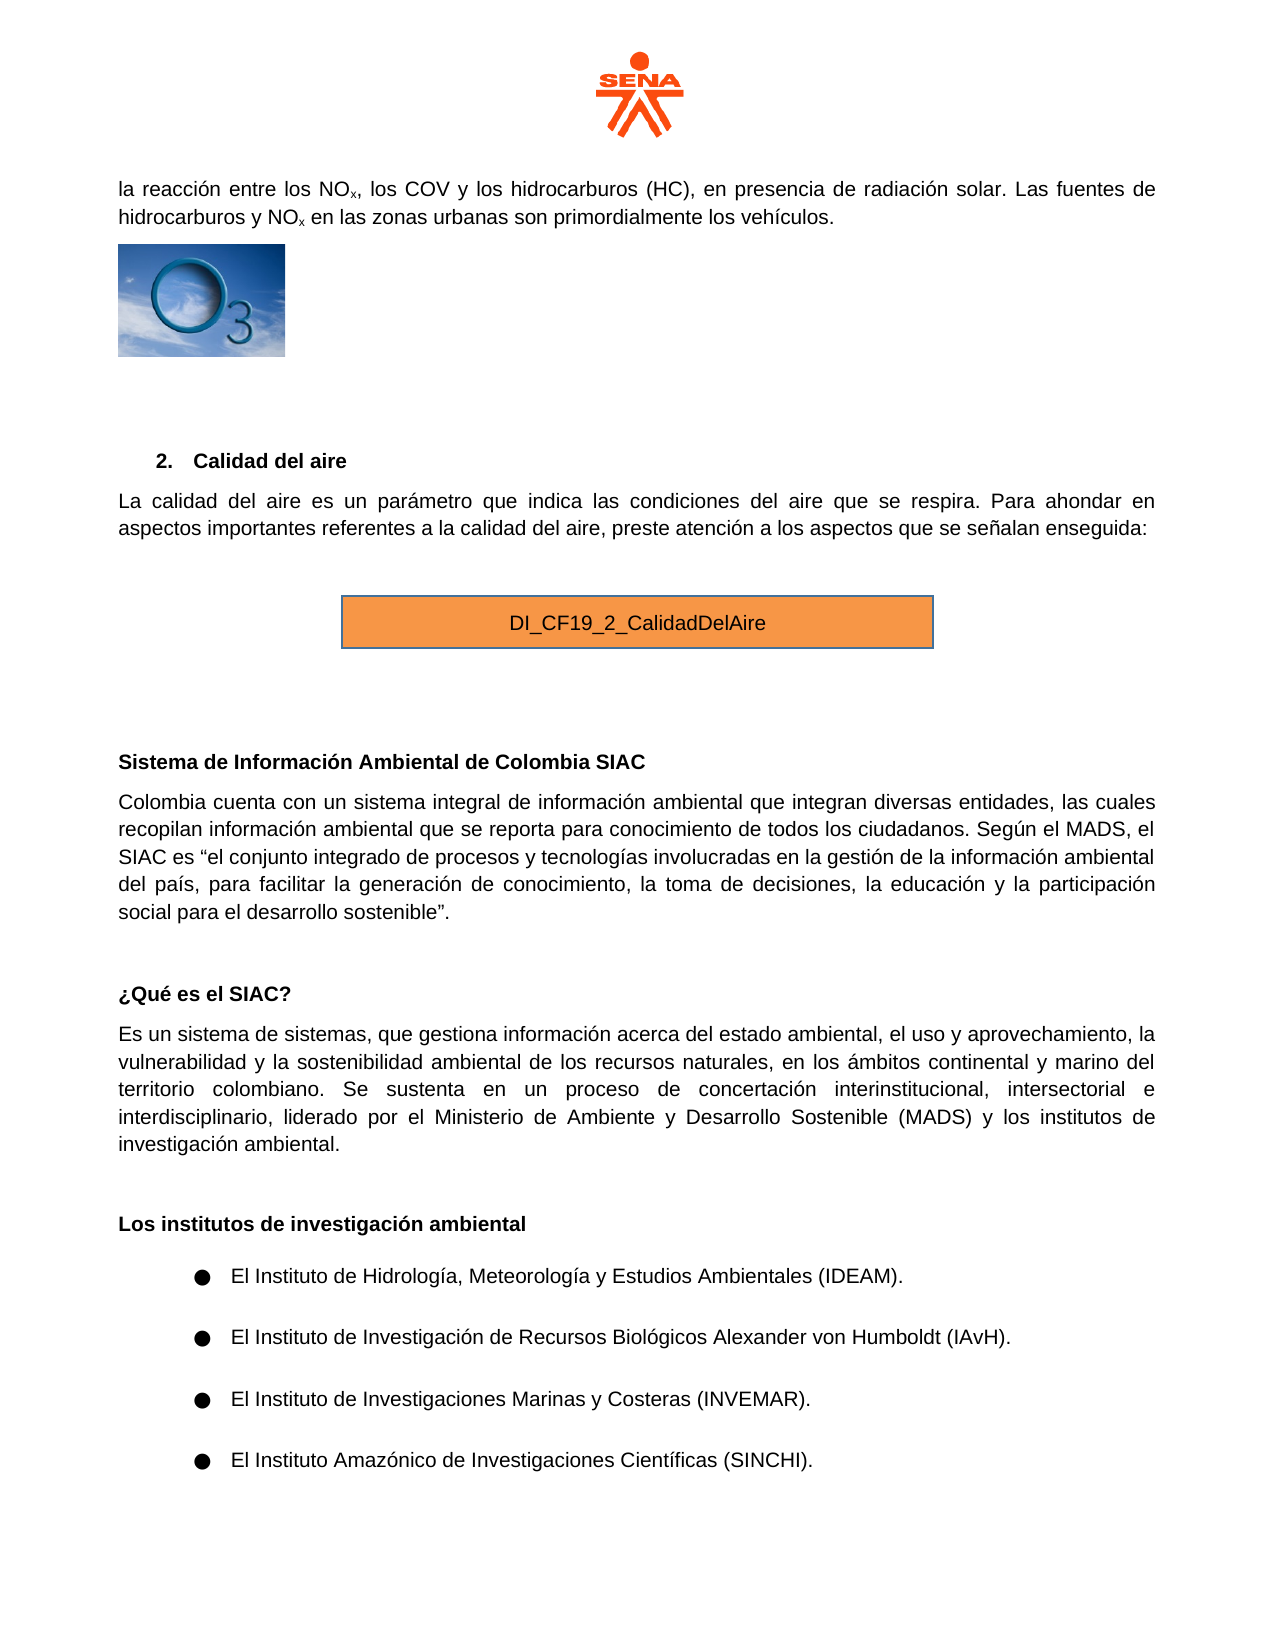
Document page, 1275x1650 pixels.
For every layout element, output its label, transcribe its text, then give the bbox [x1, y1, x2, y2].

list Calidad del aire [156, 449, 1157, 473]
picture [585, 48, 690, 142]
picture [118, 244, 286, 357]
text La calidad del aire es un parámetro que indica las condiciones del aire que se respira. Para ahondar en aspectos importantes referentes a la calidad del aire, preste atención a los aspectos que se señalan enseguida: [118, 489, 1157, 540]
list El Instituto de Hidrología, Meteorología y Estudios Ambientales (IDEAM). [193, 1252, 1157, 1295]
text Colombia cuenta con un sistema integral de información ambiental que integran diversas entidades, las cuales recopilan información ambiental que se reporta para conocimiento de todos los ciudadanos. Según el MADS, el SIAC es “el conjunto integrado de procesos y tecnologías involucradas en la gestión de la información ambiental del país, para facilitar la generación de conocimiento, la toma de decisiones, la educación y la participación social para el desarrollo sostenible”. [118, 789, 1157, 923]
list El Instituto Amazónico de Investigaciones Científicas (SINCHI). [193, 1437, 1157, 1480]
text Sistema de Información Ambiental de Colombia SIAC [118, 749, 1157, 773]
text Es un sistema de sistemas, que gestiona información acerca del estado ambiental, el uso y aprovechamiento, la vulnerabilidad y la sostenibilidad ambiental de los recursos naturales, en los ámbitos continental y marino del territorio colombiano. Se sustenta en un proceso de concertación interinstitucional, intersectorial e interdisciplinario, liderado por el Ministerio de Ambiente y Desarrollo Sostenible (MADS) y los institutos de investigación ambiental. [118, 1022, 1157, 1156]
text Los institutos de investigación ambiental [118, 1212, 1157, 1236]
list El Instituto de Investigación de Recursos Biológicos Alexander von Humboldt (IAvH). [193, 1314, 1157, 1357]
list El Instituto de Investigaciones Marinas y Costeras (INVEMAR). [193, 1375, 1157, 1418]
text ¿Qué es el SIAC? [118, 979, 1157, 1006]
